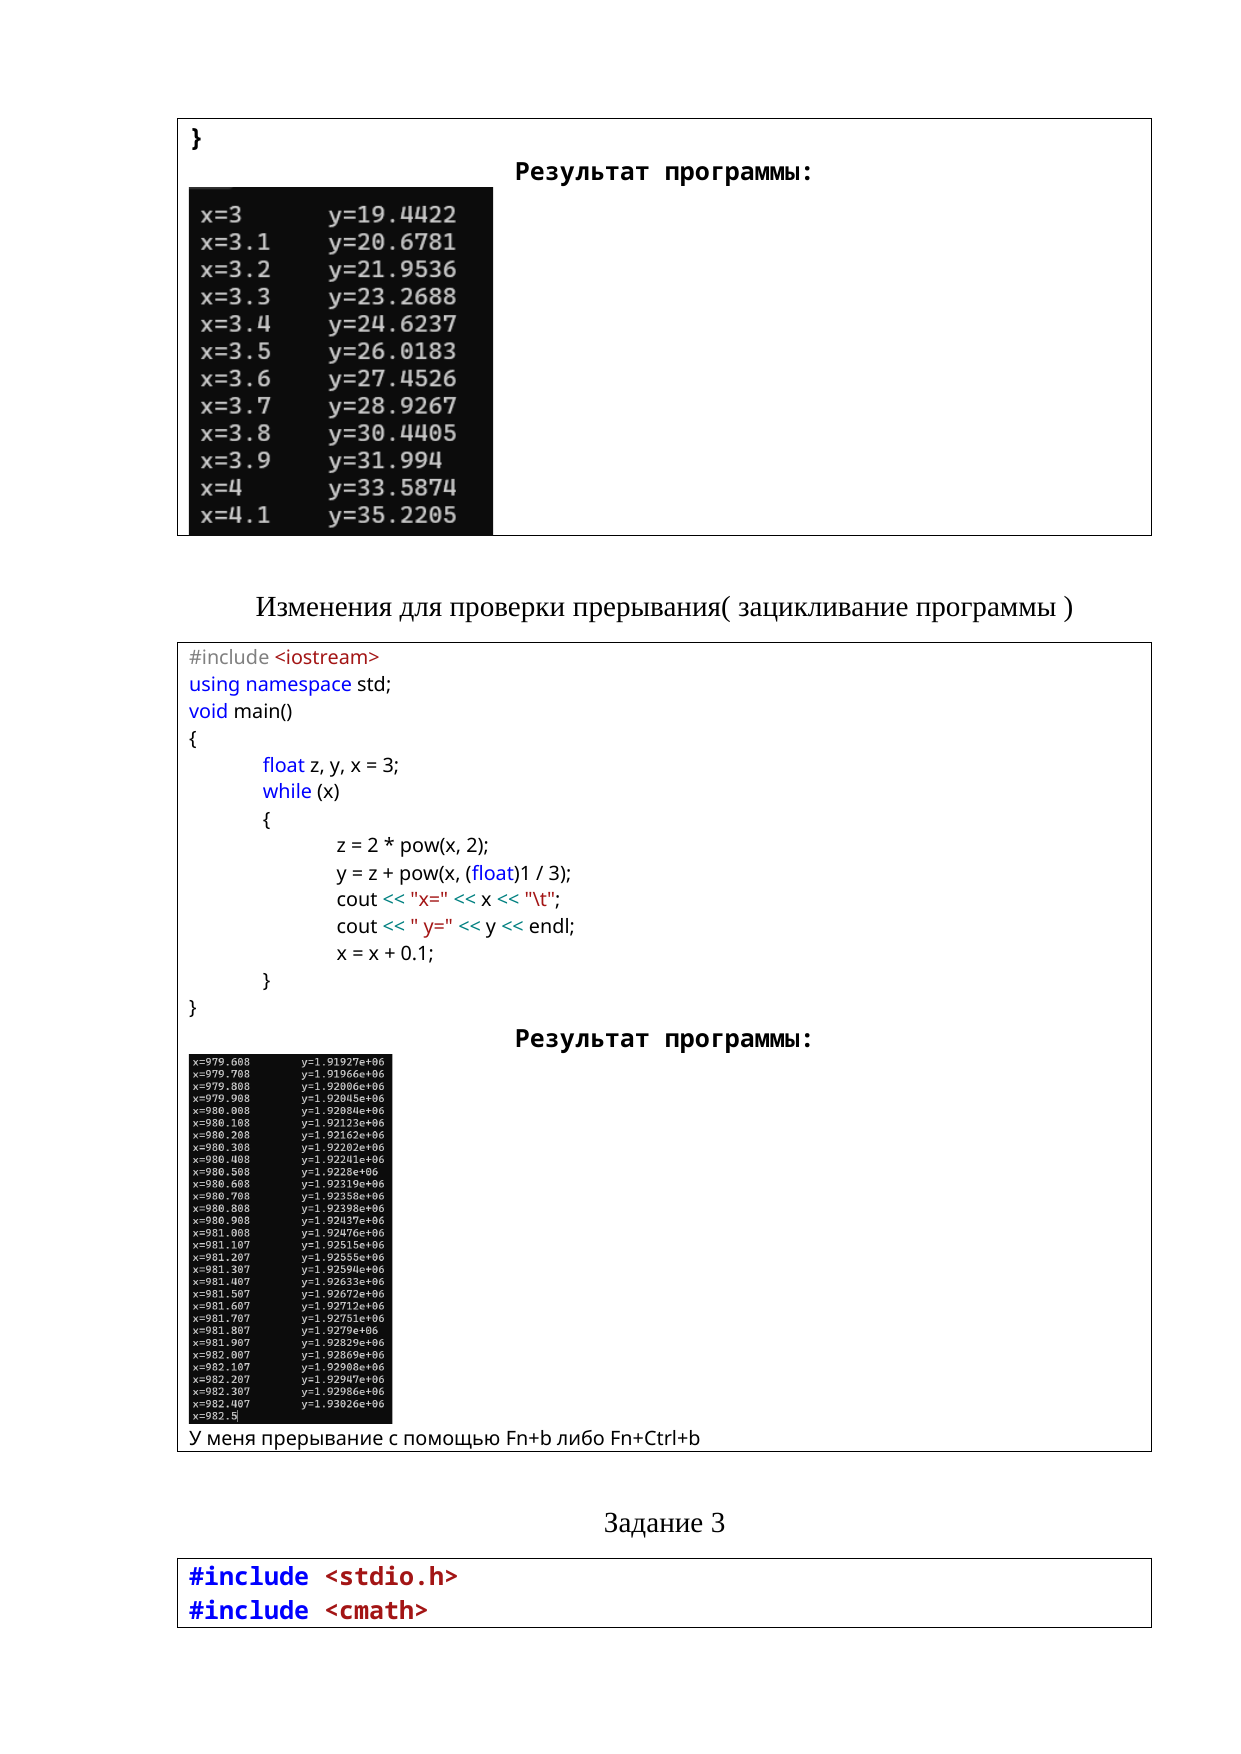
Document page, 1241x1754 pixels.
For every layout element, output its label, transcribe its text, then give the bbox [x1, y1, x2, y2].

text Задание 3 [177, 1505, 1152, 1538]
picture [188, 1054, 393, 1424]
text Изменения для проверки прерывания( зацикливание программы ) [177, 589, 1152, 623]
table_header #include <iostream> using namespace std; void main() { float z, y, x = 3; while (x) { z = 2 * pow(x, 2); y = z + pow(x, (float)1 / 3); cout << "x=" << x << "\t"; cout << " y=" << y << endl; x = x + 0.1; } } Результат программы: У меня прерывание с помощью Fn+b либо Fn+Ctrl+b [178, 643, 1151, 1451]
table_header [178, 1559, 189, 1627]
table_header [178, 119, 1151, 535]
picture [188, 187, 494, 536]
